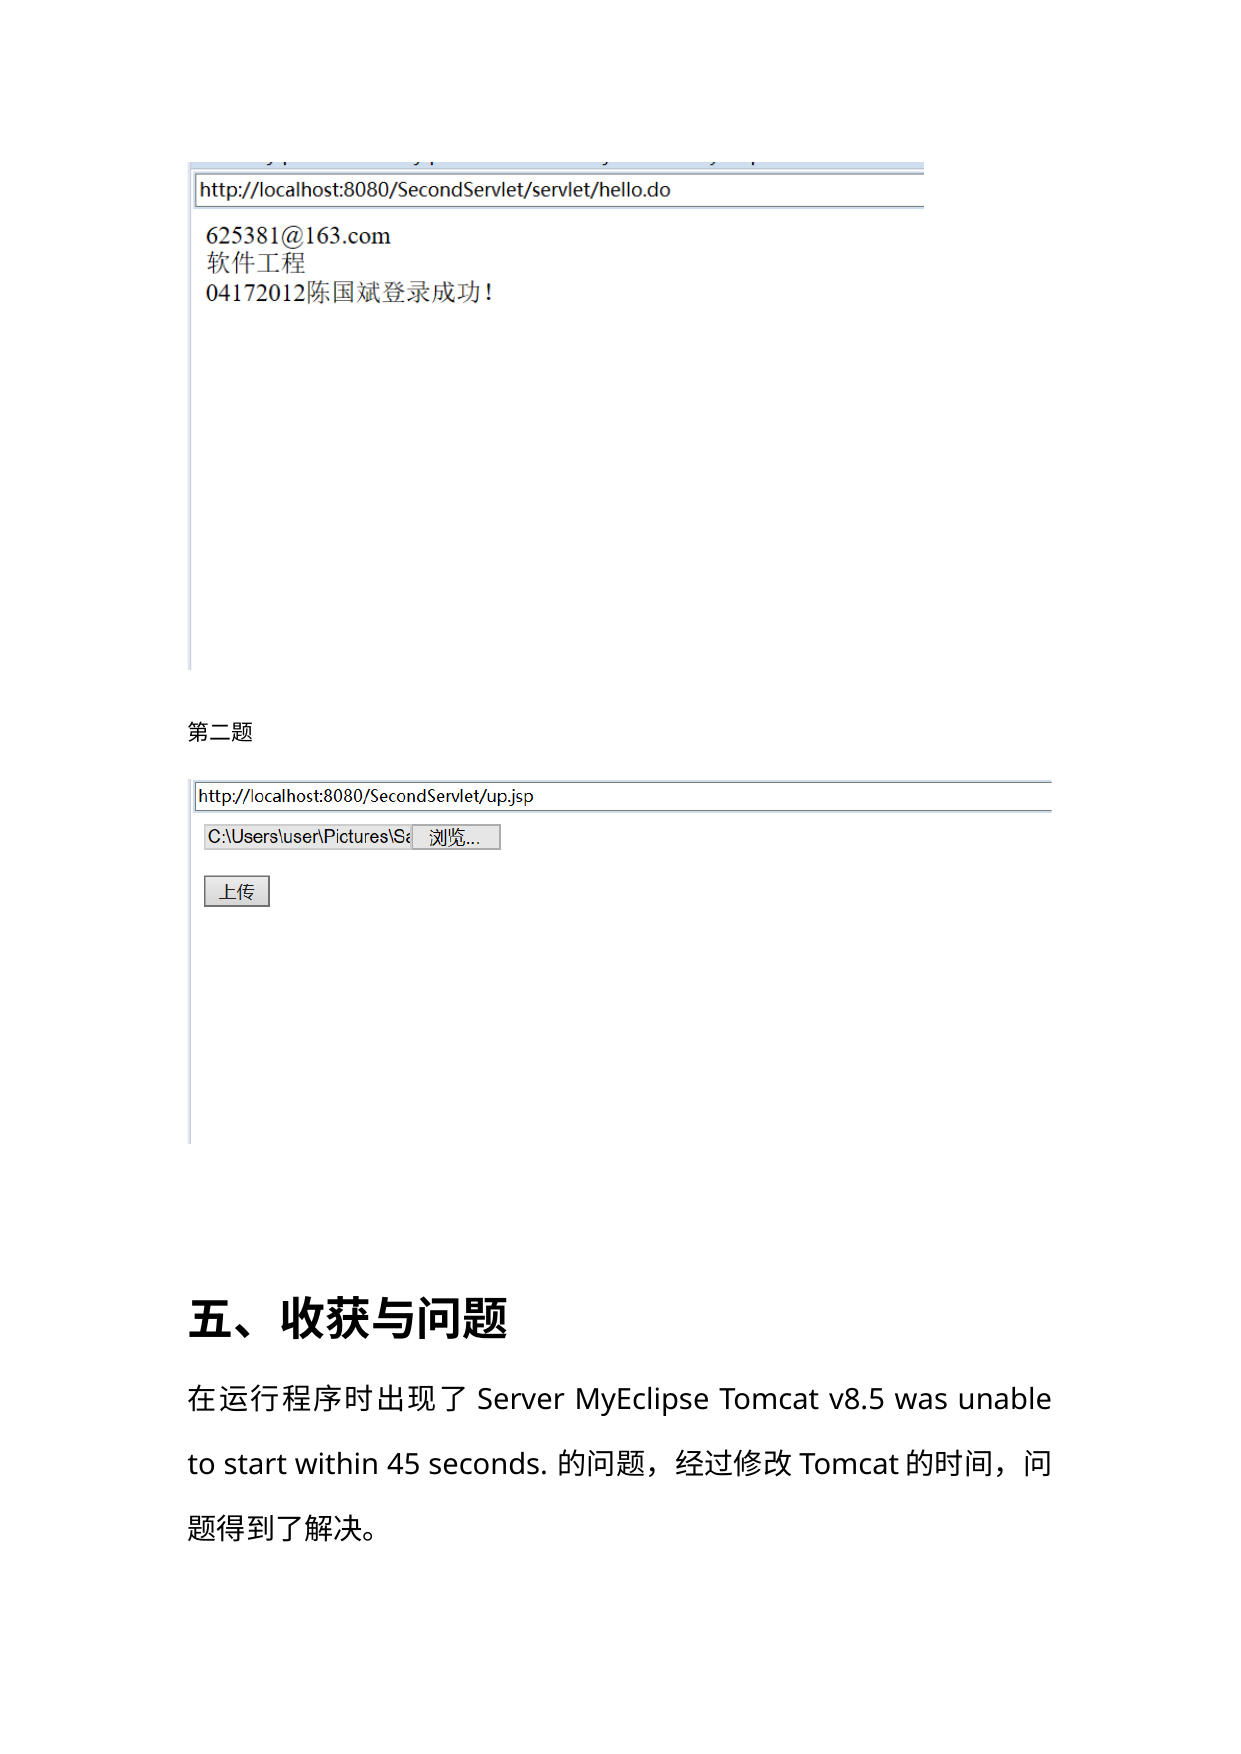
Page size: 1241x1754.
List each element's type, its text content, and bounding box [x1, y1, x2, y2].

picture [187, 779, 1052, 1144]
list 收获与问题 [187, 1267, 1053, 1364]
picture [187, 162, 924, 670]
text 在运行程序时出现了Server MyEclipse Tomcat v8.5 was unable to start within 45 seconds. 的问题，经过修改Tomcat的时间，问题得到了解决。 [187, 1364, 1053, 1559]
text 第二题 [187, 714, 1053, 747]
